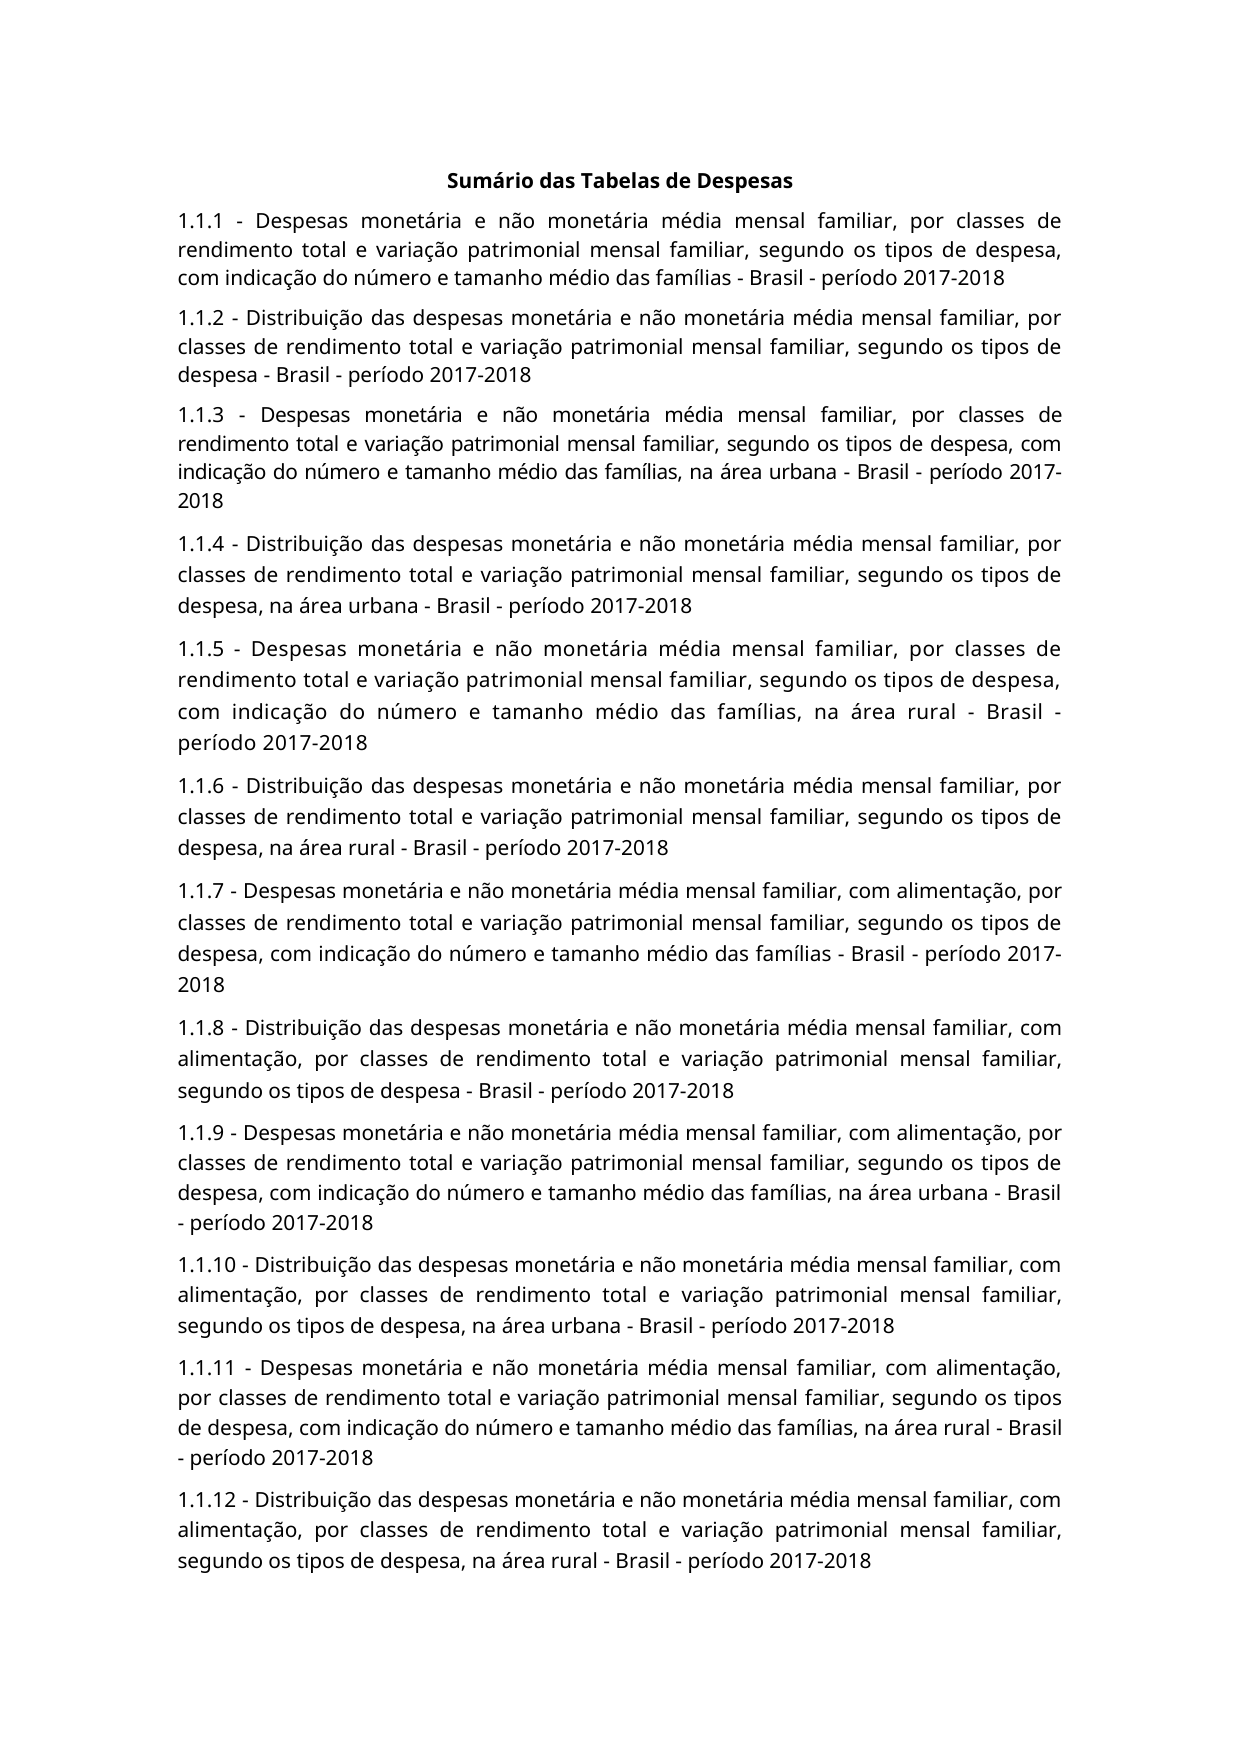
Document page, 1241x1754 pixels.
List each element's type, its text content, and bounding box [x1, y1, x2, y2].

text 1.1.8 - Distribuição das despesas monetária e não monetária média mensal familiar, com alimentação, por classes de rendimento total e variação patrimonial mensal familiar, segundo os tipos de despesa - Brasil - período 2017-2018 [177, 1011, 1063, 1104]
text 1.1.11 - Despesas monetária e não monetária média mensal familiar, com alimentação, por classes de rendimento total e variação patrimonial mensal familiar, segundo os tipos de despesa, com indicação do número e tamanho médio das famílias, na área rural - Brasil - período 2017-2018 [177, 1351, 1063, 1472]
text 1.1.7 - Despesas monetária e não monetária média mensal familiar, com alimentação, por classes de rendimento total e variação patrimonial mensal familiar, segundo os tipos de despesa, com indicação do número e tamanho médio das famílias - Brasil - período 2017-2018 [177, 874, 1063, 999]
text 1.1.6 - Distribuição das despesas monetária e não monetária média mensal familiar, por classes de rendimento total e variação patrimonial mensal familiar, segundo os tipos de despesa, na área rural - Brasil - período 2017-2018 [177, 768, 1063, 862]
text Sumário das Tabelas de Despesas [177, 165, 1063, 194]
text 1.1.12 - Distribuição das despesas monetária e não monetária média mensal familiar, com alimentação, por classes de rendimento total e variação patrimonial mensal familiar, segundo os tipos de despesa, na área rural - Brasil - período 2017-2018 [177, 1484, 1063, 1574]
text 1.1.2 - Distribuição das despesas monetária e não monetária média mensal familiar, por classes de rendimento total e variação patrimonial mensal familiar, segundo os tipos de despesa - Brasil - período 2017-2018 [177, 303, 1063, 389]
text 1.1.4 - Distribuição das despesas monetária e não monetária média mensal familiar, por classes de rendimento total e variação patrimonial mensal familiar, segundo os tipos de despesa, na área urbana - Brasil - período 2017-2018 [177, 526, 1063, 620]
text 1.1.3 - Despesas monetária e não monetária média mensal familiar, por classes de rendimento total e variação patrimonial mensal familiar, segundo os tipos de despesa, com indicação do número e tamanho médio das famílias, na área urbana - Brasil - período 2017-2018 [177, 400, 1063, 514]
text 1.1.9 - Despesas monetária e não monetária média mensal familiar, com alimentação, por classes de rendimento total e variação patrimonial mensal familiar, segundo os tipos de despesa, com indicação do número e tamanho médio das famílias, na área urbana - Brasil - período 2017-2018 [177, 1116, 1063, 1237]
text 1.1.10 - Distribuição das despesas monetária e não monetária média mensal familiar, com alimentação, por classes de rendimento total e variação patrimonial mensal familiar, segundo os tipos de despesa, na área urbana - Brasil - período 2017-2018 [177, 1249, 1063, 1339]
text 1.1.1 - Despesas monetária e não monetária média mensal familiar, por classes de rendimento total e variação patrimonial mensal familiar, segundo os tipos de despesa, com indicação do número e tamanho médio das famílias - Brasil - período 2017-2018 [177, 206, 1063, 292]
text 1.1.5 - Despesas monetária e não monetária média mensal familiar, por classes de rendimento total e variação patrimonial mensal familiar, segundo os tipos de despesa, com indicação do número e tamanho médio das famílias, na área rural - Brasil - período 2017-2018 [177, 631, 1063, 756]
